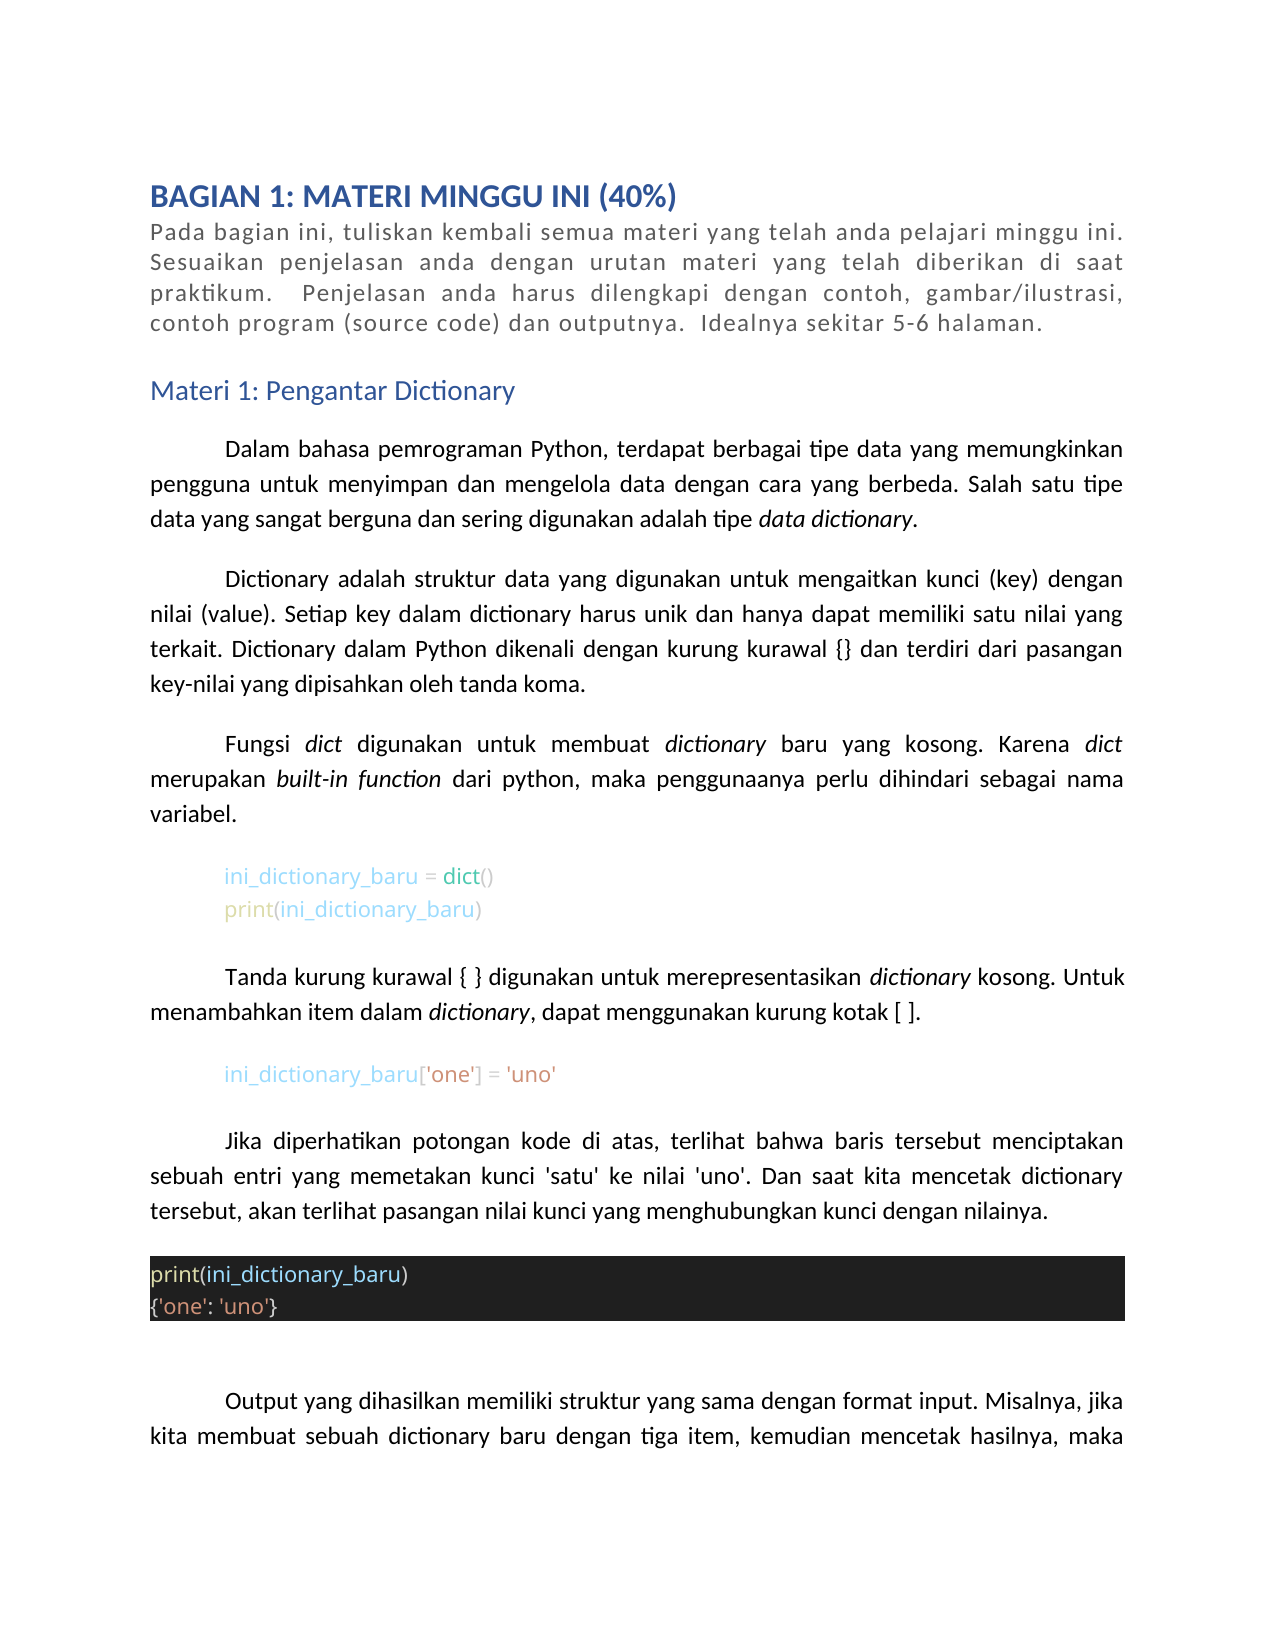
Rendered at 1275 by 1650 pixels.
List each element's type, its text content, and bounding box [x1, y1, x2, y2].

text ini_dictionary_baru['one'] = 'uno' [224, 1056, 1125, 1088]
text Jika diperhatikan potongan kode di atas, terlihat bahwa baris tersebut menciptakan sebuah entri yang memetakan kunci 'satu' ke nilai 'uno'. Dan saat kita mencetak dictionary tersebut, akan terlihat pasangan nilai kunci yang menghubungkan kunci dengan nilainya. [150, 1126, 1125, 1226]
subtitle Materi 1: Pengantar Dictionary [150, 372, 1125, 408]
text Fungsi dict digunakan untuk membuat dictionary baru yang kosong. Karena dict merupakan built-in function dari python, maka penggunaanya perlu dihindari sebagai nama variabel. [150, 728, 1125, 829]
subtitle Pada bagian ini, tuliskan kembali semua materi yang telah anda pelajari minggu ini. Sesuaikan penjelasan anda dengan urutan materi yang telah diberikan di saat praktikum. Penjelasan anda harus dilengkapi dengan contoh, gambar/ilustrasi, contoh program (source code) dan outputnya. Idealnya sekitar 5-6 halaman. [150, 216, 1125, 338]
text Dalam bahasa pemrograman Python, terdapat berbagai tipe data yang memungkinkan pengguna untuk menyimpan dan mengelola data dengan cara yang berbeda. Salah satu tipe data yang sangat berguna dan sering digunakan adalah tipe data dictionary. [150, 433, 1125, 534]
text print(ini_dictionary_baru) [224, 891, 1125, 924]
text print(ini_dictionary_baru) [150, 1256, 1125, 1288]
text Dictionary adalah struktur data yang digunakan untuk mengaitkan kunci (key) dengan nilai (value). Setiap key dalam dictionary harus unik dan hanya dapat memiliki satu nilai yang terkait. Dictionary dalam Python dikenali dengan kurung kurawal {} dan terdiri dari pasangan key-nilai yang dipisahkan oleh tanda koma. [150, 563, 1125, 699]
subtitle BAGIAN 1: MATERI MINGGU INI (40%) [150, 175, 1125, 216]
text Tanda kurung kurawal { } digunakan untuk merepresentasikan dictionary kosong. Untuk menambahkan item dalam dictionary, dapat menggunakan kurung kotak [ ]. [150, 961, 1125, 1026]
text ini_dictionary_baru = dict() [224, 858, 1125, 891]
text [150, 1385, 1125, 1451]
text {'one': 'uno'} [150, 1288, 1125, 1321]
